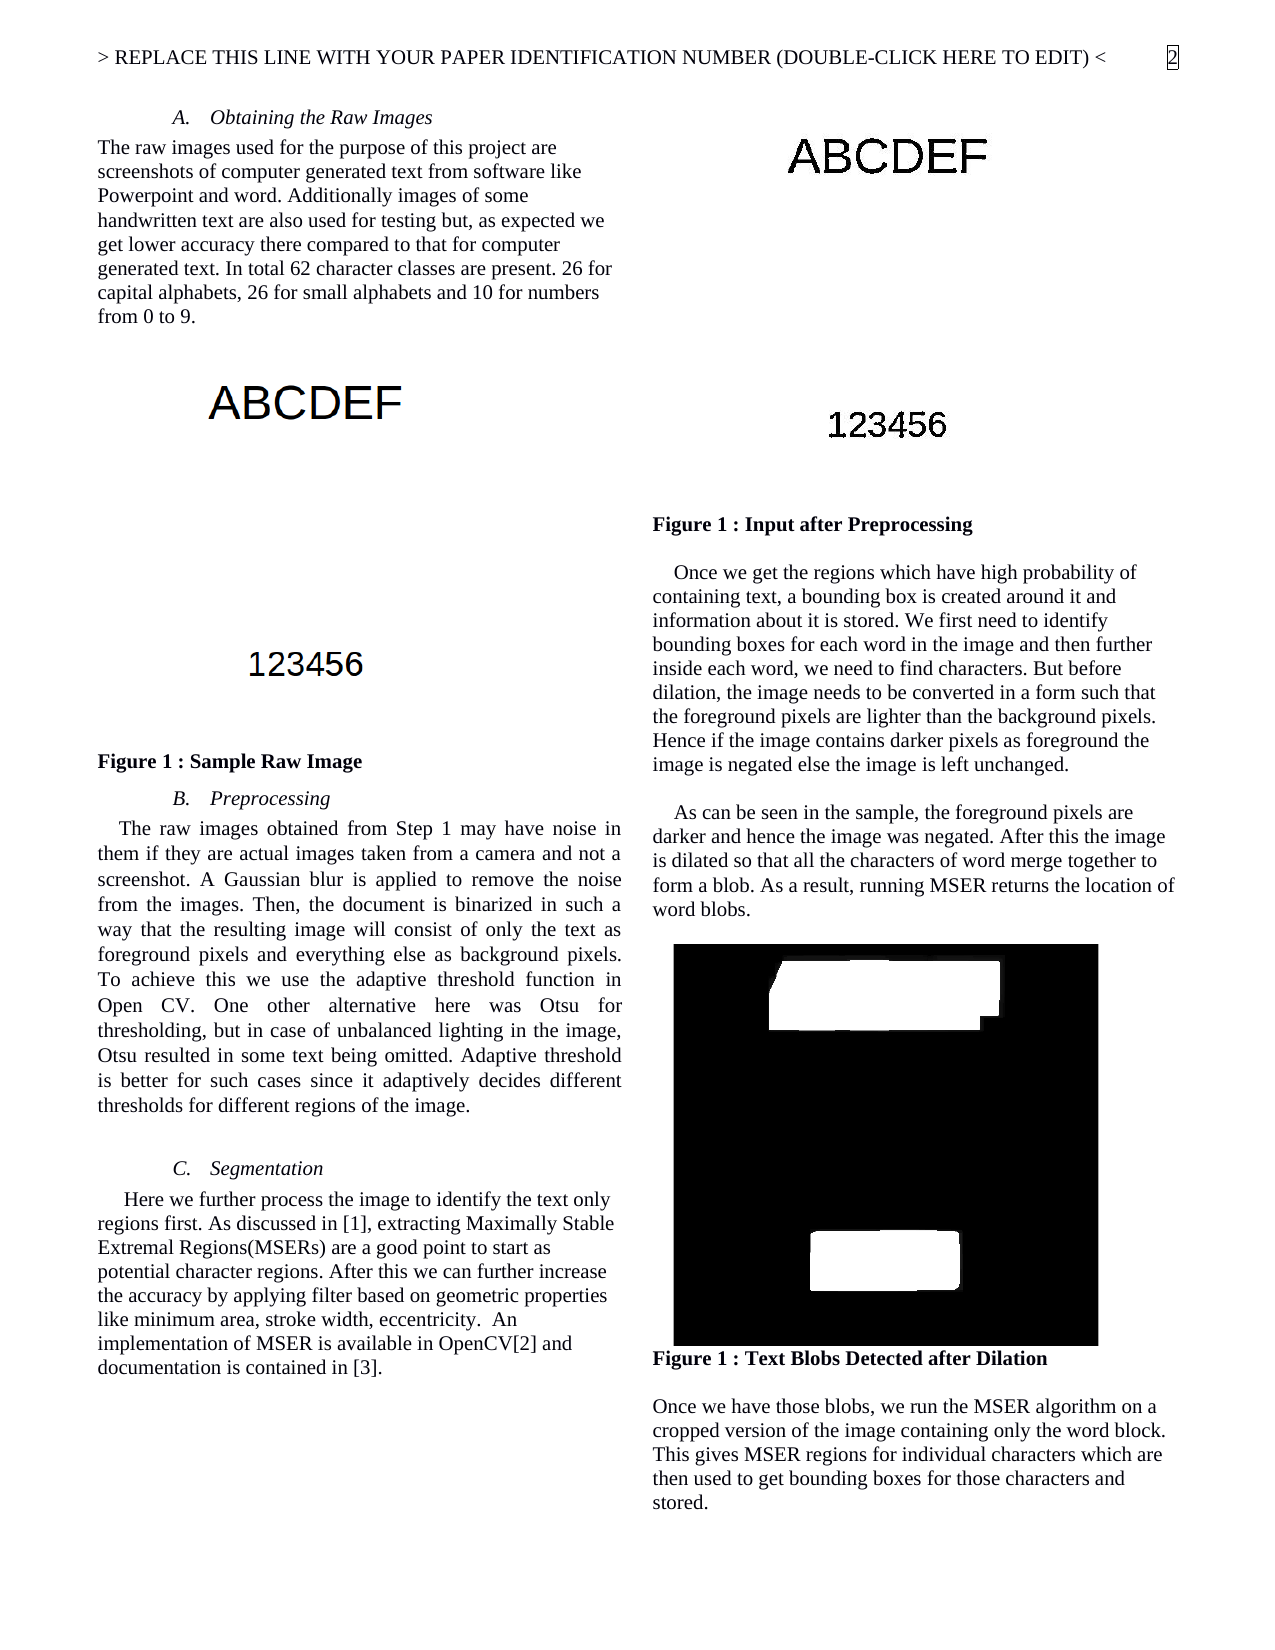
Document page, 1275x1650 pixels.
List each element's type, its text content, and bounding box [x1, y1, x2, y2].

subtitle Segmentation [172, 1156, 622, 1180]
text As can be seen in the sample, the foreground pixels are darker and hence the image was negated. After this the image is dilated so that all the characters of word merge together to form a blob. As a result, running MSER returns the location of word blobs. [652, 800, 1177, 921]
subtitle Obtaining the Raw Images [172, 105, 622, 129]
picture [673, 944, 1099, 1346]
picture [673, 105, 1105, 511]
text Figure 1 : Sample Raw Image [97, 749, 622, 773]
text The raw images obtained from Step 1 may have noise in them if they are actual images taken from a camera and not a screenshot. A Gaussian blur is applied to remove the noise from the images. Then, the document is binarized in such a way that the resulting image will consist of only the text as foreground pixels and everything else as background pixels. To achieve this we use the adaptive threshold function in Open CV. One other alternative here was Otsu for thresholding, but in case of unbalanced lighting in the image, Otsu resulted in some text being omitted. Adaptive threshold is better for such cases since it adaptively decides different thresholds for different regions of the image. [97, 816, 622, 1117]
text The raw images used for the purpose of this project are screenshots of computer generated text from software like Powerpoint and word. Additionally images of some handwritten text are also used for testing but, as expected we get lower accuracy there compared to that for computer generated text. In total 62 character classes are present. 26 for capital alphabets, 26 for small alphabets and 10 for numbers from 0 to 9. [97, 135, 622, 328]
subtitle Preprocessing [172, 786, 622, 810]
picture [97, 353, 517, 748]
text Here we further process the image to identify the text only regions first. As discussed in [1], extracting Maximally Stable Extremal Regions(MSERs) are a good point to start as potential character regions. After this we can further increase the accuracy by applying filter based on geometric properties like minimum area, stroke width, eccentricity. An implementation of MSER is available in OpenCV[2] and documentation is contained in [3]. [97, 1187, 622, 1379]
text Once we get the regions which have high probability of containing text, a bounding box is created around it and information about it is stored. We first need to identify bounding boxes for each word in the image and then further inside each word, we need to find characters. But before dilation, the image needs to be converted in a form such that the foreground pixels are lighter than the background pixels. Hence if the image contains darker pixels as foreground the image is negated else the image is left unchanged. [652, 560, 1177, 776]
text Once we have those blobs, we run the MSER algorithm on a cropped version of the image containing only the word block. This gives MSER regions for individual characters which are then used to get bounding boxes for those characters and stored. [652, 1394, 1177, 1514]
